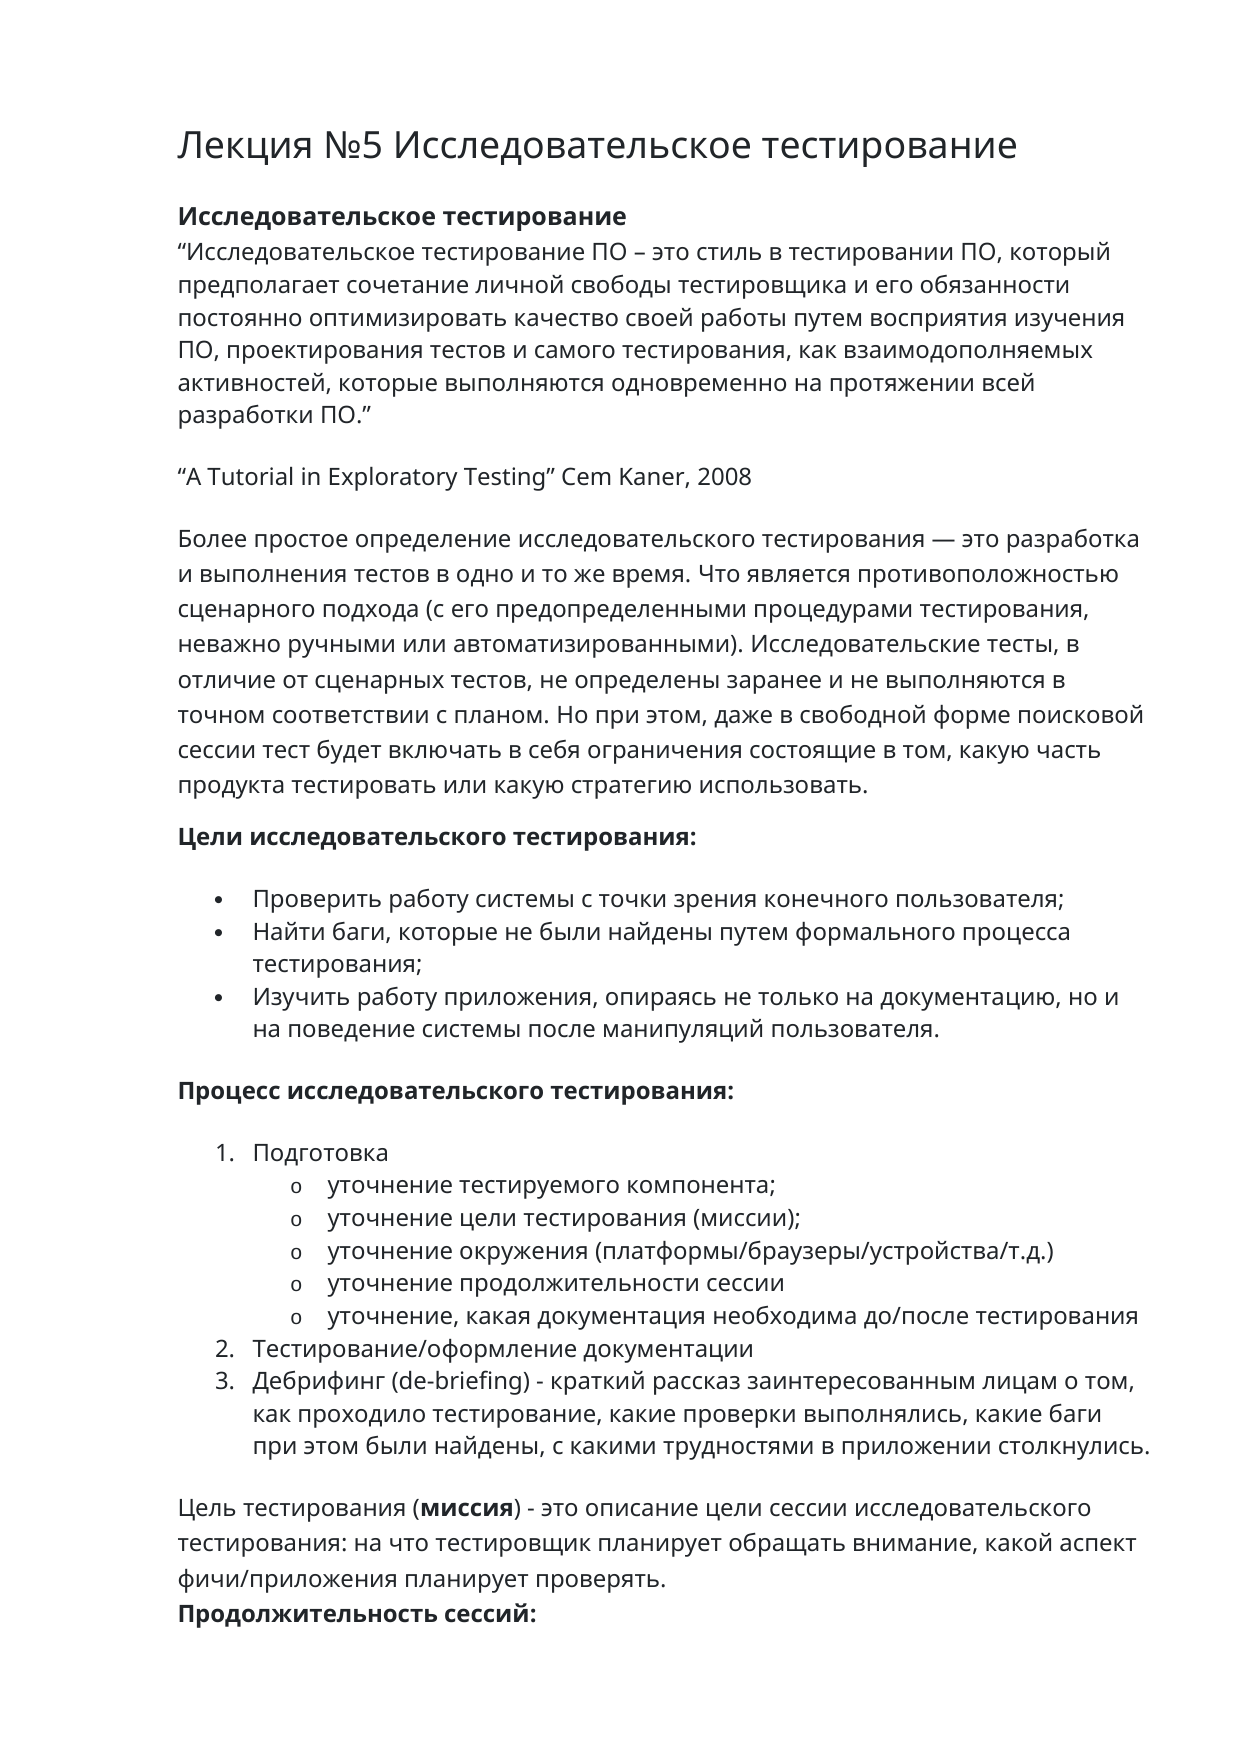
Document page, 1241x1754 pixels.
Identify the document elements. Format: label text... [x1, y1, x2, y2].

text Лекция №5 Исследовательское тестирование [177, 118, 1152, 169]
list уточнение тестируемого компонента; [290, 1168, 1152, 1201]
text Процесс исследовательского тестирования: [177, 1074, 1152, 1107]
list уточнение, какая документация необходима до/после тестирования [290, 1299, 1152, 1331]
list Дебрифинг (de-briefing) - краткий рассказ заинтересованным лицам о том, как проходило тестирование, какие проверки выполнялись, какие баги при этом были найдены, с какими трудностями в приложении столкнулись. [215, 1364, 1152, 1462]
list Найти баги, которые не были найдены путем формального процесса тестирования; [215, 914, 1152, 979]
list Проверить работу системы с точки зрения конечного пользователя; [215, 882, 1152, 914]
text Более простое определение исследовательского тестирования — это разработка и выполнения тестов в одно и то же время. Что является противоположностью сценарного подхода (с его предопределенными процедурами тестирования, неважно ручными или автоматизированными). Исследовательские тесты, в отличие от сценарных тестов, не определены заранее и не выполняются в точном соответствии с планом. Но при этом, даже в свободной форме поисковой сессии тест будет включать в себя ограничения состоящие в том, какую часть продукта тестировать или какую стратегию использовать. [177, 522, 1152, 801]
list уточнение продолжительности сессии [290, 1266, 1152, 1299]
text Продолжительность сессий: [177, 1597, 1152, 1629]
list Тестирование/оформление документации [215, 1331, 1152, 1364]
list уточнение окружения (платформы/браузеры/устройства/т.д.) [290, 1233, 1152, 1266]
subtitle Исследовательское тестирование [177, 198, 1152, 232]
text “A Tutorial in Exploratory Testing” Cem Kaner, 2008 [177, 460, 1152, 492]
list Изучить работу приложения, опираясь не только на документацию, но и на поведение системы после манипуляций пользователя. [215, 979, 1152, 1045]
text “Исследовательское тестирование ПО – это стиль в тестировании ПО, который предполагает сочетание личной свободы тестировщика и его обязанности постоянно оптимизировать качество своей работы путем восприятия изучения ПО, проектирования тестов и самого тестирования, как взаимодополняемых активностей, которые выполняются одновременно на протяжении всей разработки ПО.” [177, 235, 1152, 431]
text Цели исследовательского тестирования: [177, 820, 1152, 853]
list Подготовка [215, 1136, 1152, 1168]
list уточнение цели тестирования (миссии); [290, 1201, 1152, 1233]
text Цель тестирования (миссия) - это описание цели сессии исследовательского тестирования: на что тестировщик планирует обращать внимание, какой аспект фичи/приложения планирует проверять. [177, 1491, 1152, 1594]
